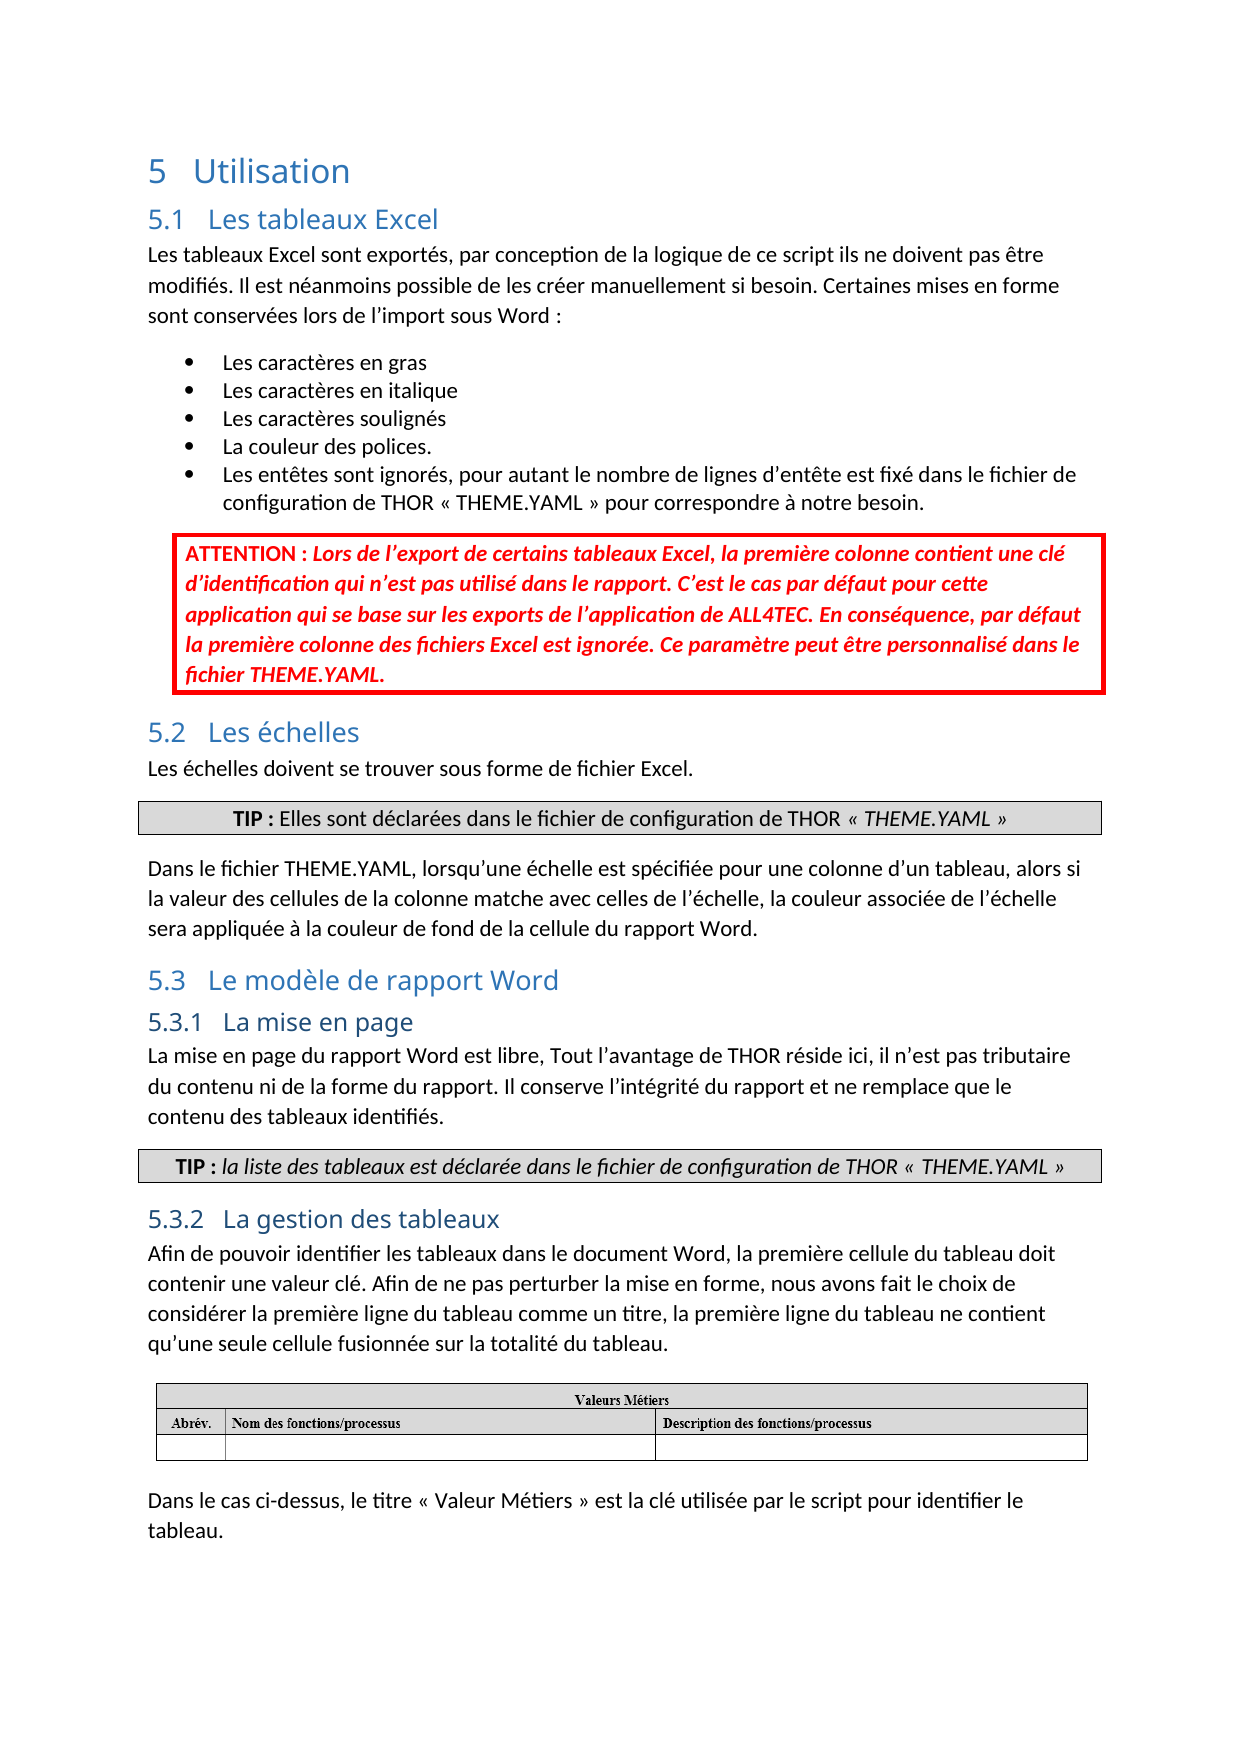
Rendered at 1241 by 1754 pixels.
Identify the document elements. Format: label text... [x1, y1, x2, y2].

text Dans le fichier THEME.YAML, lorsqu’une échelle est spécifiée pour une colonne d’un tableau, alors si la valeur des cellules de la colonne matche avec celles de l’échelle, la couleur associée de l’échelle sera appliquée à la couleur de fond de la cellule du rapport Word. [148, 854, 1093, 942]
subtitle Utilisation [148, 148, 1093, 193]
list Les caractères soulignés [185, 404, 1093, 432]
subtitle Les tableaux Excel [148, 201, 1093, 238]
subtitle La gestion des tableaux [148, 1202, 1093, 1236]
list Les caractères en italique [185, 376, 1093, 404]
subtitle La mise en page [148, 1005, 1093, 1039]
text Dans le cas ci-dessus, le titre « Valeur Métiers » est la clé utilisée par le script pour identifier le tableau. [148, 1486, 1093, 1544]
picture [147, 1376, 1093, 1468]
subtitle Les échelles [148, 714, 1093, 751]
text Afin de pouvoir identifier les tableaux dans le document Word, la première cellule du tableau doit contenir une valeur clé. Afin de ne pas perturber la mise en forme, nous avons fait le choix de considérer la première ligne du tableau comme un titre, la première ligne du tableau ne contient qu’une seule cellule fusionnée sur la totalité du tableau. [148, 1239, 1093, 1357]
text ATTENTION : Lors de l’export de certains tableaux Excel, la première colonne contient une clé d’identification qui n’est pas utilisé dans le rapport. C’est le cas par défaut pour cette application qui se base sur les exports de l’application de ALL4TEC. En conséquence, par défaut la première colonne des fichiers Excel est ignorée. Ce paramètre peut être personnalisé dans le fichier THEME.YAML. [177, 537, 1101, 690]
list La couleur des polices. [185, 432, 1093, 460]
text TIP : Elles sont déclarées dans le fichier de configuration de THOR « THEME.YAML » [139, 802, 1101, 834]
subtitle Le modèle de rapport Word [148, 961, 1093, 998]
text TIP : la liste des tableaux est déclarée dans le fichier de configuration de THOR « THEME.YAML » [139, 1150, 1101, 1182]
list Les entêtes sont ignorés, pour autant le nombre de lignes d’entête est fixé dans le fichier de configuration de THOR « THEME.YAML » pour correspondre à notre besoin. [185, 460, 1093, 516]
text Les tableaux Excel sont exportés, par conception de la logique de ce script ils ne doivent pas être modifiés. Il est néanmoins possible de les créer manuellement si besoin. Certaines mises en forme sont conservées lors de l’import sous Word : [148, 241, 1093, 329]
text La mise en page du rapport Word est libre, Tout l’avantage de THOR réside ici, il n’est pas tributaire du contenu ni de la forme du rapport. Il conserve l’intégrité du rapport et ne remplace que le contenu des tableaux identifiés. [148, 1042, 1093, 1130]
list Les caractères en gras [185, 348, 1093, 376]
text Les échelles doivent se trouver sous forme de fichier Excel. [148, 754, 1093, 782]
